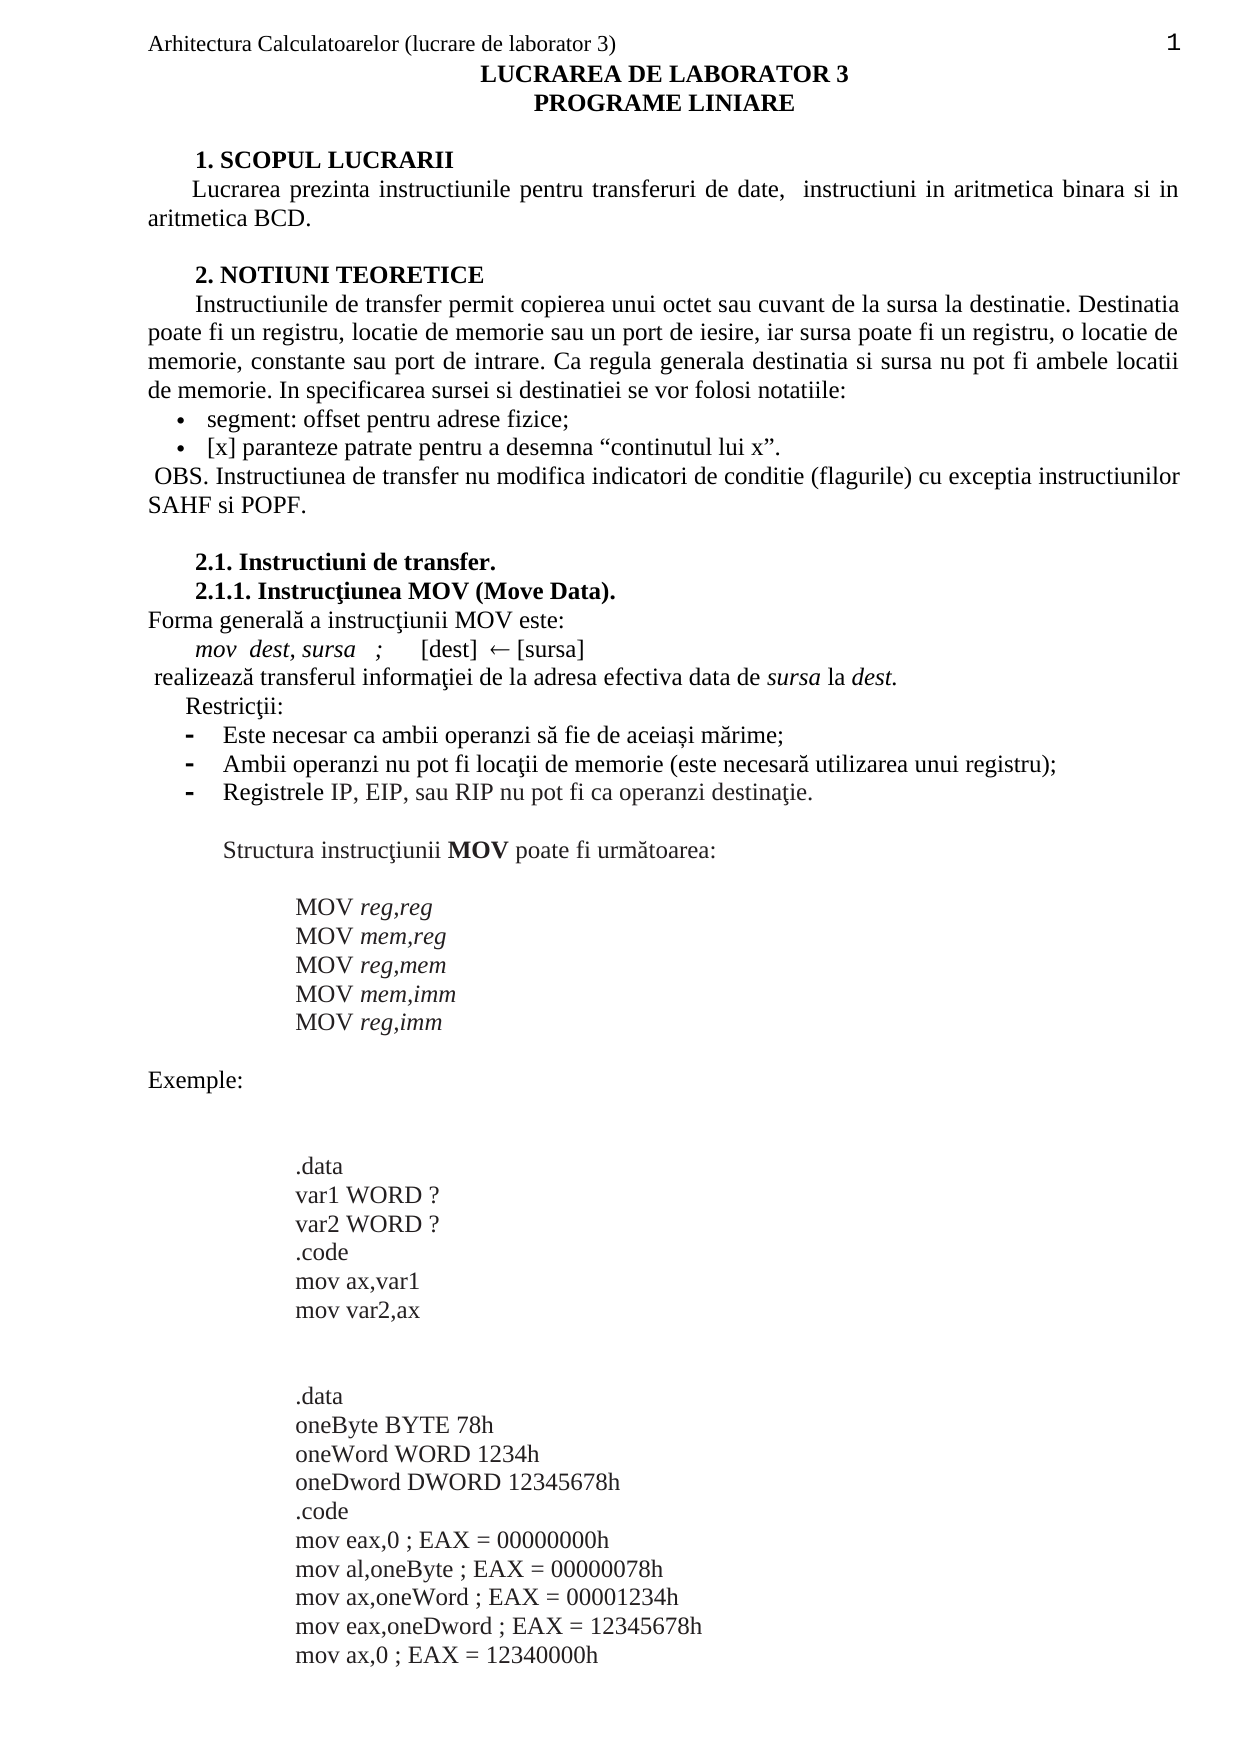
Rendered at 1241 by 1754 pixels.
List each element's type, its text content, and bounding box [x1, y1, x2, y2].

text 2.1. Instructiuni de transfer. [148, 547, 1181, 576]
text mov al,oneByte ; EAX = 00000078h [295, 1554, 1181, 1582]
text MOV mem,imm [295, 979, 1181, 1007]
text Forma generală a instrucţiunii MOV este: [148, 605, 1181, 634]
text mov eax,0 ; EAX = 00000000h [295, 1525, 1181, 1554]
text MOV reg,mem [295, 950, 1181, 979]
text Structura instrucţiunii MOV poate fi următoarea: [223, 835, 1181, 864]
list [x] paranteze patrate pentru a desemna “continutul lui x”. [177, 432, 1181, 461]
text MOV reg,imm [221, 1007, 1181, 1036]
text .data [295, 1151, 1181, 1180]
text mov var2,ax [295, 1295, 1181, 1324]
list segment: offset pentru adrese fizice; [177, 404, 1181, 432]
text Lucrarea prezinta instructiunile pentru transferuri de date, instructiuni in aritmetica binara si in aritmetica BCD. [148, 174, 1181, 232]
text oneDword DWORD 12345678h [295, 1467, 1181, 1496]
text OBS. Instructiunea de transfer nu modifica indicatori de conditie (flagurile) cu exceptia instructiunilor SAHF si POPF. [148, 461, 1181, 519]
text 2. NOTIUNI TEORETICE [148, 260, 1181, 289]
text realizează transferul informaţiei de la adresa efectiva data de sursa la dest. [148, 662, 1181, 691]
text 1. SCOPUL LUCRARII [148, 145, 1181, 174]
text mov ax,oneWord ; EAX = 00001234h [295, 1582, 1181, 1611]
text oneWord WORD 1234h [295, 1439, 1181, 1467]
text mov eax,oneDword ; EAX = 12345678h [295, 1611, 1181, 1640]
text oneByte BYTE 78h [295, 1410, 1181, 1439]
text mov dest, sursa ; [dest] ¬ [sursa] [148, 634, 1181, 662]
text var2 WORD ? [295, 1209, 1181, 1237]
list Ambii operanzi nu pot fi locaţii de memorie (este necesară utilizarea unui registru); [185, 749, 1181, 777]
text MOV reg,reg [295, 892, 1181, 921]
text mov ax,0 ; EAX = 12340000h [295, 1640, 1181, 1669]
text LUCRAREA DE LABORATOR 3 [148, 59, 1181, 88]
text PROGRAME LINIARE [148, 88, 1181, 117]
text 2.1.1. Instrucţiunea MOV (Move Data). [148, 576, 1181, 605]
text Exemple: [148, 1065, 1181, 1094]
text var1 WORD ? [295, 1180, 1181, 1209]
text mov ax,var1 [295, 1266, 1181, 1295]
list Este necesar ca ambii operanzi să fie de aceiași mărime; [185, 720, 1181, 749]
text MOV mem,reg [295, 921, 1181, 950]
text .code [295, 1496, 1181, 1525]
text Instructiunile de transfer permit copierea unui octet sau cuvant de la sursa la destinatie. Destinatia poate fi un registru, locatie de memorie sau un port de iesire, iar sursa poate fi un registru, o locatie de memorie, constante sau port de intrare. Ca regula generala destinatia si sursa nu pot fi ambele locatii de memorie. In specificarea sursei si destinatiei se vor folosi notatiile: [148, 289, 1181, 404]
list Registrele IP, EIP, sau RIP nu pot fi ca operanzi destinaţie. [185, 777, 1181, 806]
text .data [295, 1381, 1181, 1410]
text Restricţii: [148, 691, 1181, 720]
text .code [295, 1237, 1181, 1266]
